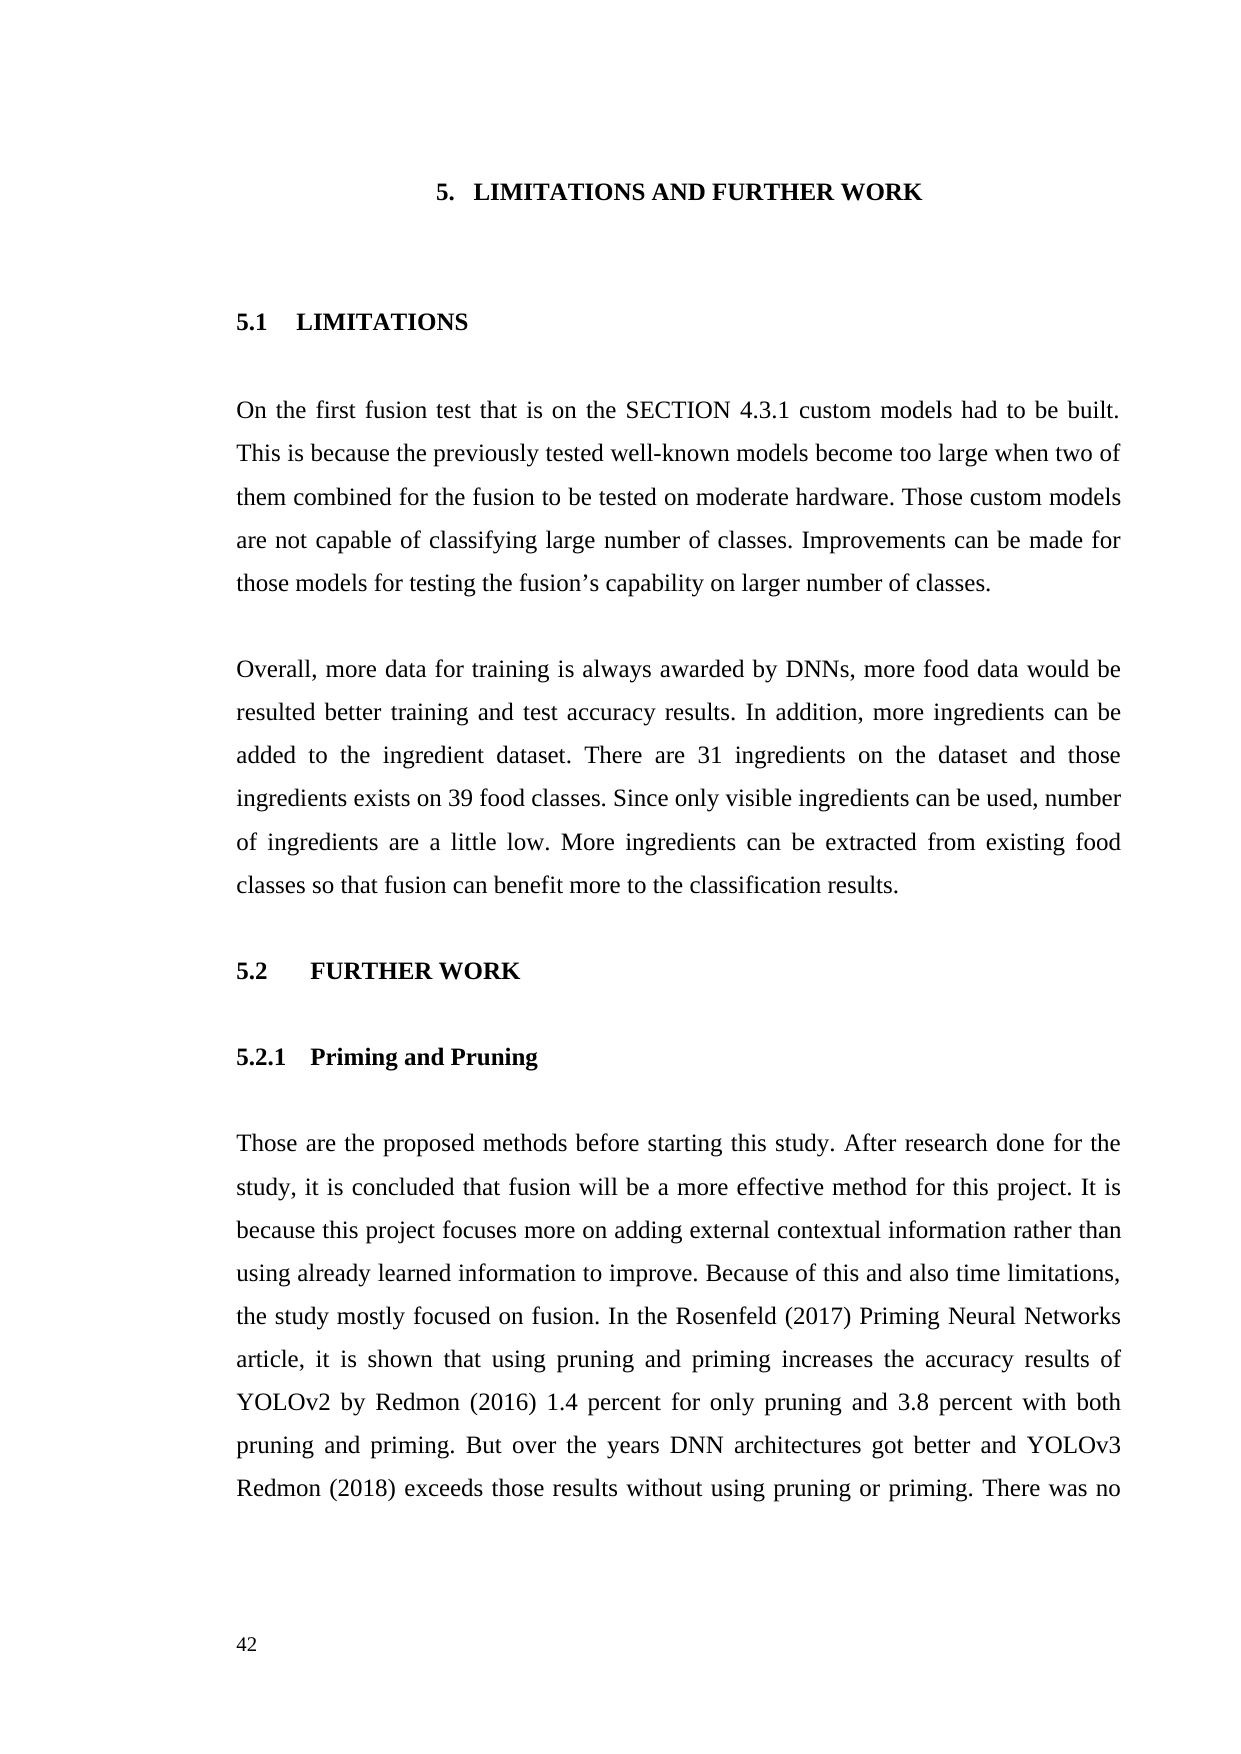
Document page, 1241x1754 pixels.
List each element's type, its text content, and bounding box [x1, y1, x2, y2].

text On the first fusion test that is on the SECTION 4.3.1 custom models had to be built. This is because the previously tested well-known models become too large when two of them combined for the fusion to be tested on moderate hardware. Those custom models are not capable of classifying large number of classes. Improvements can be made for those models for testing the fusion’s capability on larger number of classes. [236, 395, 1122, 597]
text Overall, more data for training is always awarded by DNNs, more food data would be resulted better training and test accuracy results. In addition, more ingredients can be added to the ingredient dataset. There are 31 ingredients on the dataset and those ingredients exists on 39 food classes. Since only visible ingredients can be used, number of ingredients are a little low. More ingredients can be extracted from existing food classes so that fusion can benefit more to the classification results. [236, 654, 1122, 898]
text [236, 1128, 1122, 1502]
subtitle FURTHER WORK [236, 956, 1122, 985]
subtitle Priming and Pruning [236, 1042, 1122, 1071]
subtitle LIMITATIONS [236, 307, 1122, 335]
subtitle LIMITATIONS AND FURTHER WORK [236, 177, 1122, 206]
